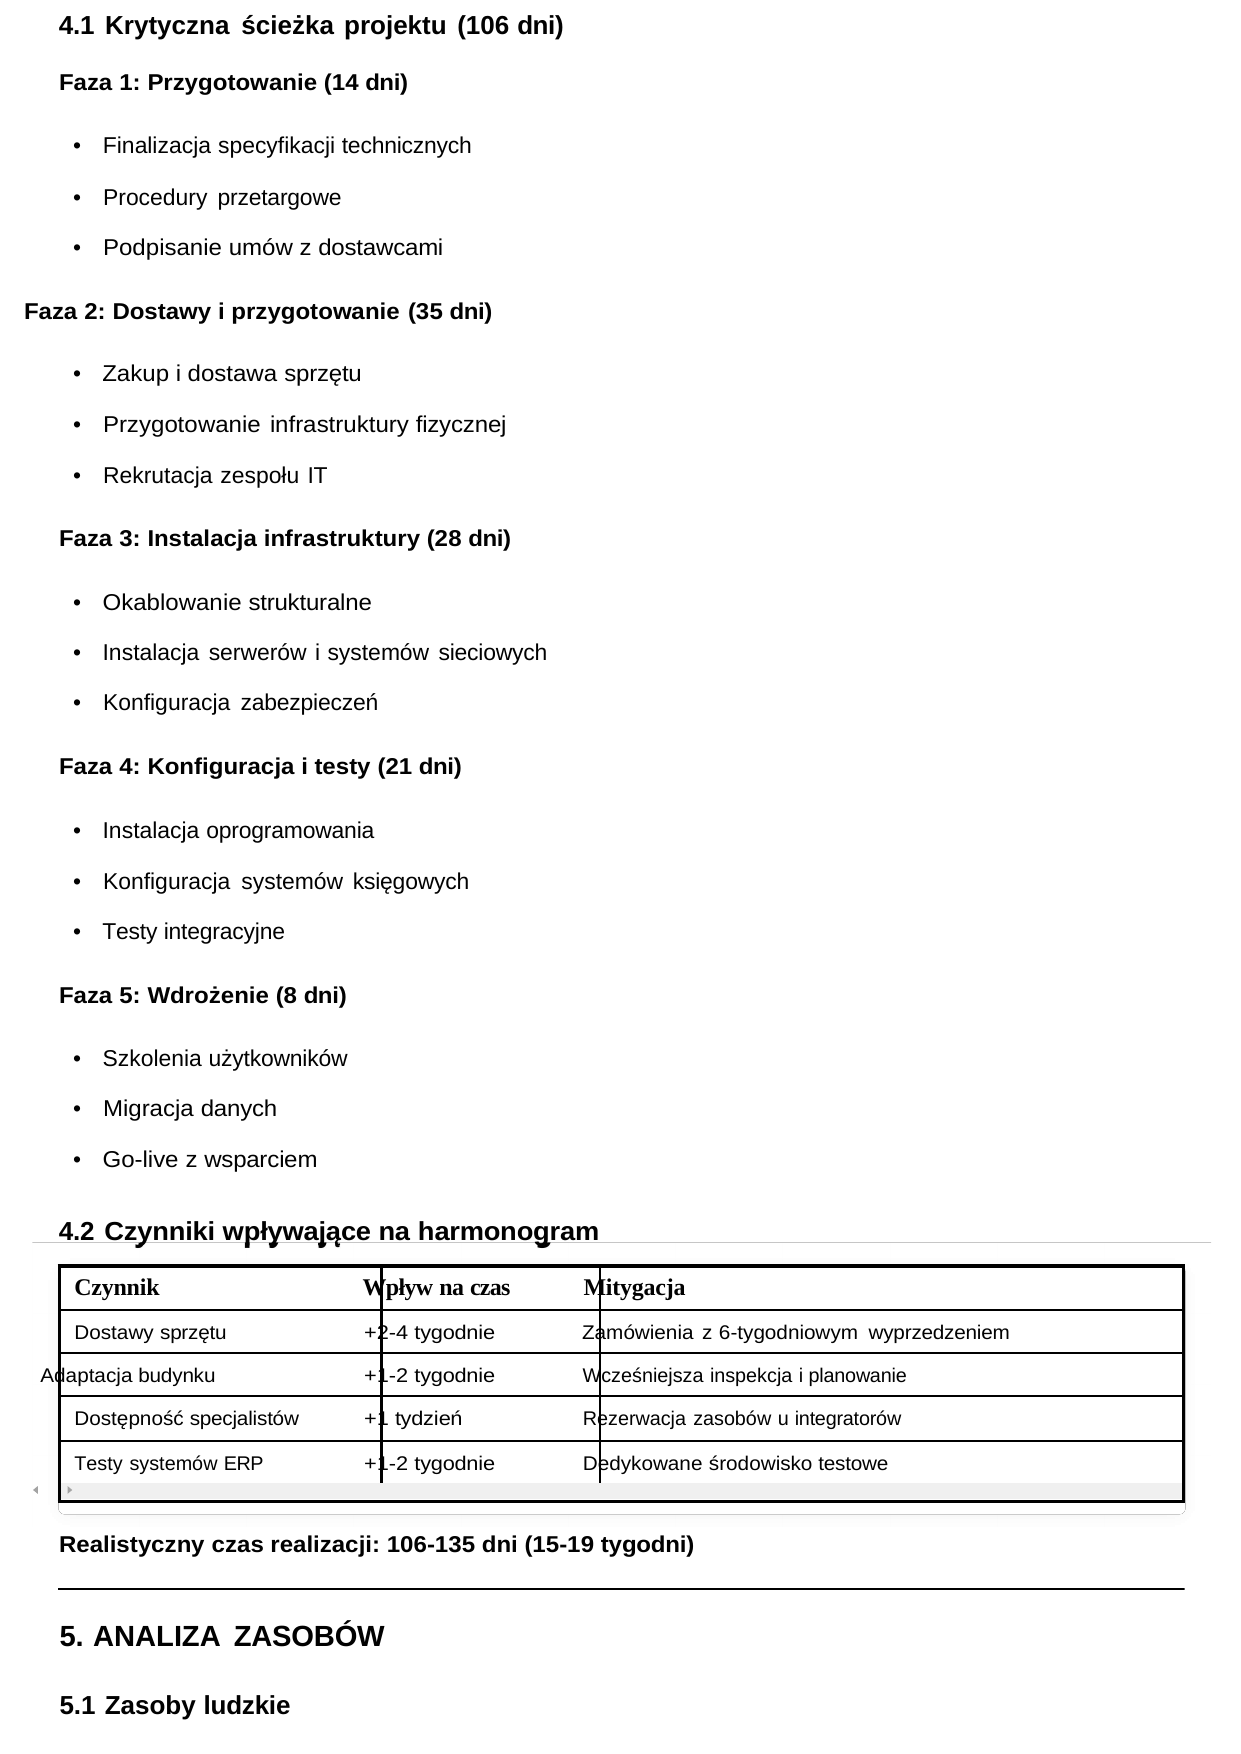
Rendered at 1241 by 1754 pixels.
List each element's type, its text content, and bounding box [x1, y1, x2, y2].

text Realistyczny czas realizacji: 106-135 dni (15-19 tygodni) [59, 1531, 1226, 1557]
list Finalizacja specyfikacji technicznych [73, 132, 1226, 158]
list Konfiguracja systemów księgowych [73, 868, 1226, 894]
list Procedury przetargowe [73, 184, 1226, 210]
subtitle ANALIZA ZASOBÓW [59, 1619, 1226, 1653]
table_cell [61, 1483, 1182, 1499]
list Rekrutacja zespołu IT [73, 462, 1226, 488]
table_cell Dostawy sprzętu [61, 1311, 380, 1352]
list Okablowanie strukturalne [73, 589, 1226, 616]
table_cell +2-4 tygodnie [383, 1311, 599, 1352]
list Zakup i dostawa sprzętu [73, 360, 1226, 387]
table_header Mitygacja [601, 1268, 1182, 1309]
list Migracja danych [73, 1095, 1226, 1122]
subtitle Czynniki wpływające na harmonogram [58, 1216, 1226, 1245]
list Go-live z wsparciem [73, 1146, 1226, 1173]
list Konfiguracja zabezpieczeń [73, 689, 1226, 716]
subtitle Zasoby ludzkie [59, 1690, 1226, 1720]
table_cell +1-2 tygodnie [383, 1442, 599, 1483]
table_cell Testy systemów ERP [61, 1442, 380, 1483]
list Przygotowanie infrastruktury fizycznej [73, 411, 1226, 437]
table_cell +1 tydzień [383, 1397, 599, 1440]
list Instalacja serwerów i systemów sieciowych [73, 639, 1226, 666]
table_cell Wcześniejsza inspekcja i planowanie [601, 1354, 1182, 1395]
list Szkolenia użytkowników [73, 1045, 1226, 1071]
subtitle Faza 1: Przygotowanie (14 dni) [59, 69, 1226, 96]
table_cell Dostępność specjalistów [61, 1397, 380, 1440]
list Instalacja oprogramowania [73, 817, 1226, 843]
subtitle Faza 3: Instalacja infrastruktury (28 dni) [59, 525, 1226, 551]
subtitle Krytyczna ścieżka projektu (106 dni) [58, 10, 1226, 39]
table_header Czynnik [61, 1268, 380, 1309]
list Testy integracyjne [73, 918, 1226, 944]
subtitle Faza 2: Dostawy i przygotowanie (35 dni) [24, 298, 1226, 324]
table_cell +1-2 tygodnie [383, 1354, 599, 1395]
table_cell Zamówienia z 6-tygodniowym wyprzedzeniem [601, 1311, 1182, 1352]
list Podpisanie umów z dostawcami [73, 234, 1226, 260]
table_cell Dedykowane środowisko testowe [601, 1442, 1182, 1483]
table_cell Adaptacja budynku [61, 1354, 380, 1395]
picture [32, 1242, 1212, 1527]
subtitle Faza 4: Konfiguracja i testy (21 dni) [59, 753, 1226, 779]
table_header Wpływ na czas [383, 1268, 599, 1309]
subtitle Faza 5: Wdrożenie (8 dni) [59, 982, 1226, 1008]
table_cell Rezerwacja zasobów u integratorów [601, 1397, 1182, 1440]
